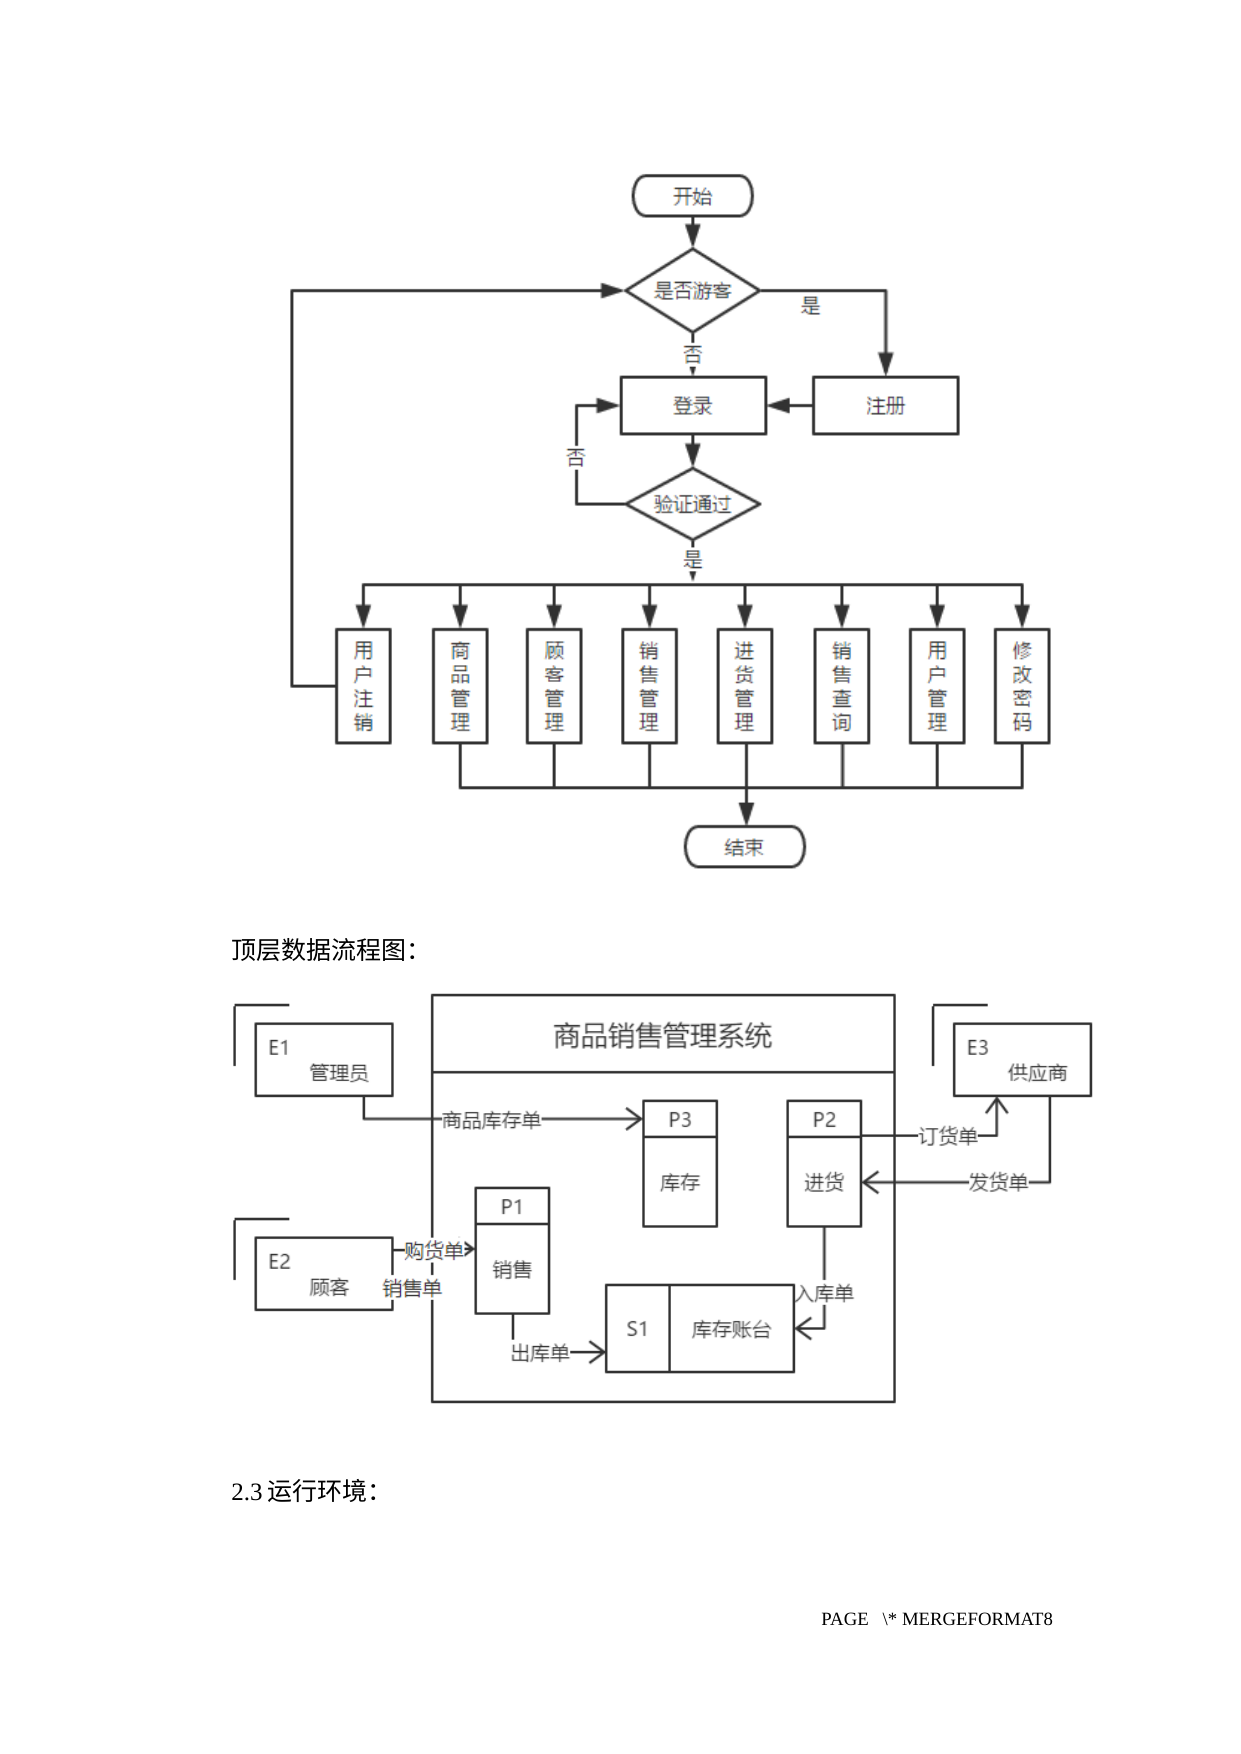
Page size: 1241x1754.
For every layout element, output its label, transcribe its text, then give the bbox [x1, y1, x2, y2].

picture [231, 162, 1097, 882]
list 2.3运行环境： [231, 1457, 1053, 1522]
picture [231, 989, 1096, 1407]
list 顶层数据流程图： [231, 916, 1053, 981]
